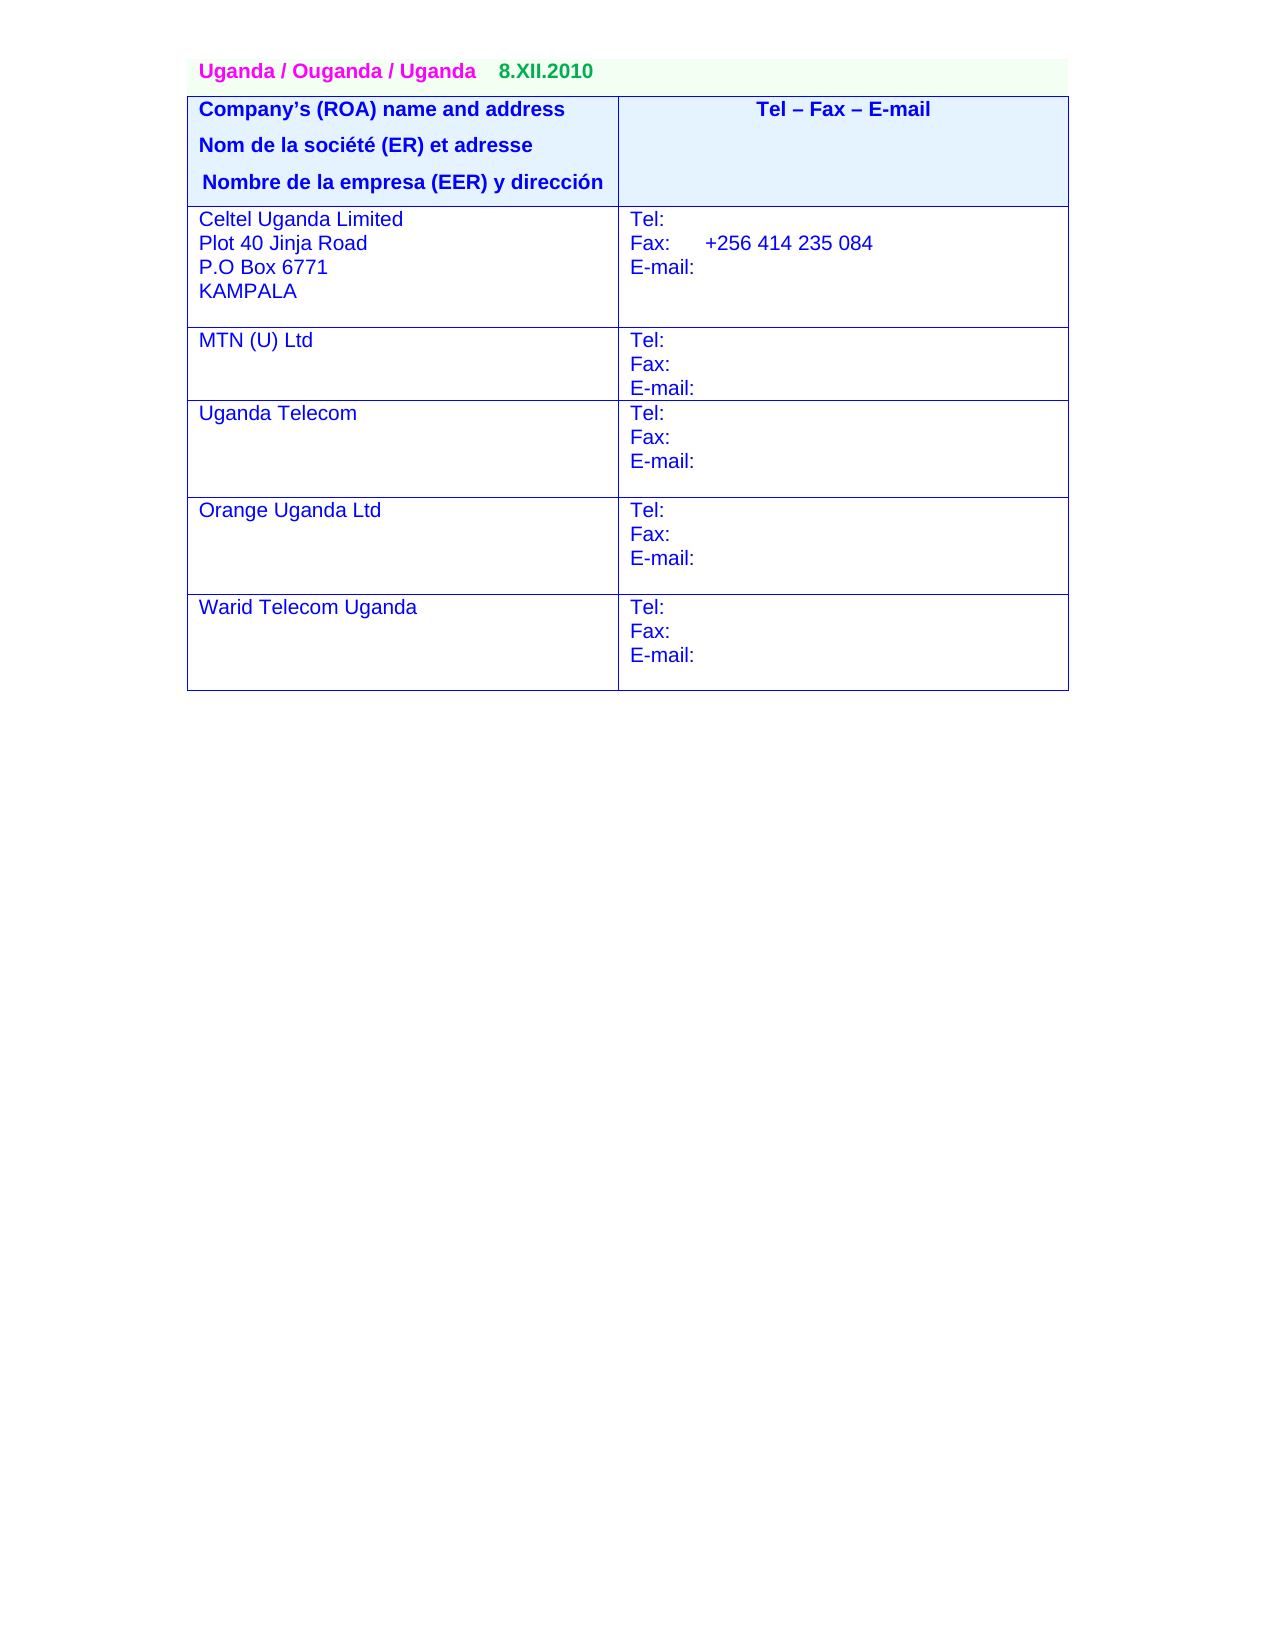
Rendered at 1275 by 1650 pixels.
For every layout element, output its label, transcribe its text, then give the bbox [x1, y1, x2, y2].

table_cell Tel: Fax: E-mail: [619, 498, 1068, 593]
table_cell Orange Uganda Ltd [188, 498, 618, 593]
table_cell Company’s (ROA) name and address Nom de la société (ER) et adresse Nombre de la empresa (EER) y dirección [188, 97, 618, 206]
table_cell MTN (U) Ltd [188, 328, 618, 400]
table_cell Warid Telecom Uganda [188, 595, 618, 690]
table_cell Tel: Fax: E-mail: [619, 595, 1068, 690]
table_cell Tel: Fax: +256 414 235 084 E-mail: [619, 207, 1068, 327]
table_cell Tel: Fax: E-mail: [619, 328, 1068, 400]
table_header Uganda / Ouganda / Uganda 8.XII.2010 [187, 59, 1068, 96]
table_cell Celtel Uganda Limited Plot 40 Jinja Road P.O Box 6771 KAMPALA [188, 207, 618, 327]
table_cell Uganda Telecom [188, 401, 618, 497]
table_cell Tel: Fax: E-mail: [619, 401, 1068, 497]
table_cell Tel – Fax – E-mail [619, 97, 1068, 206]
